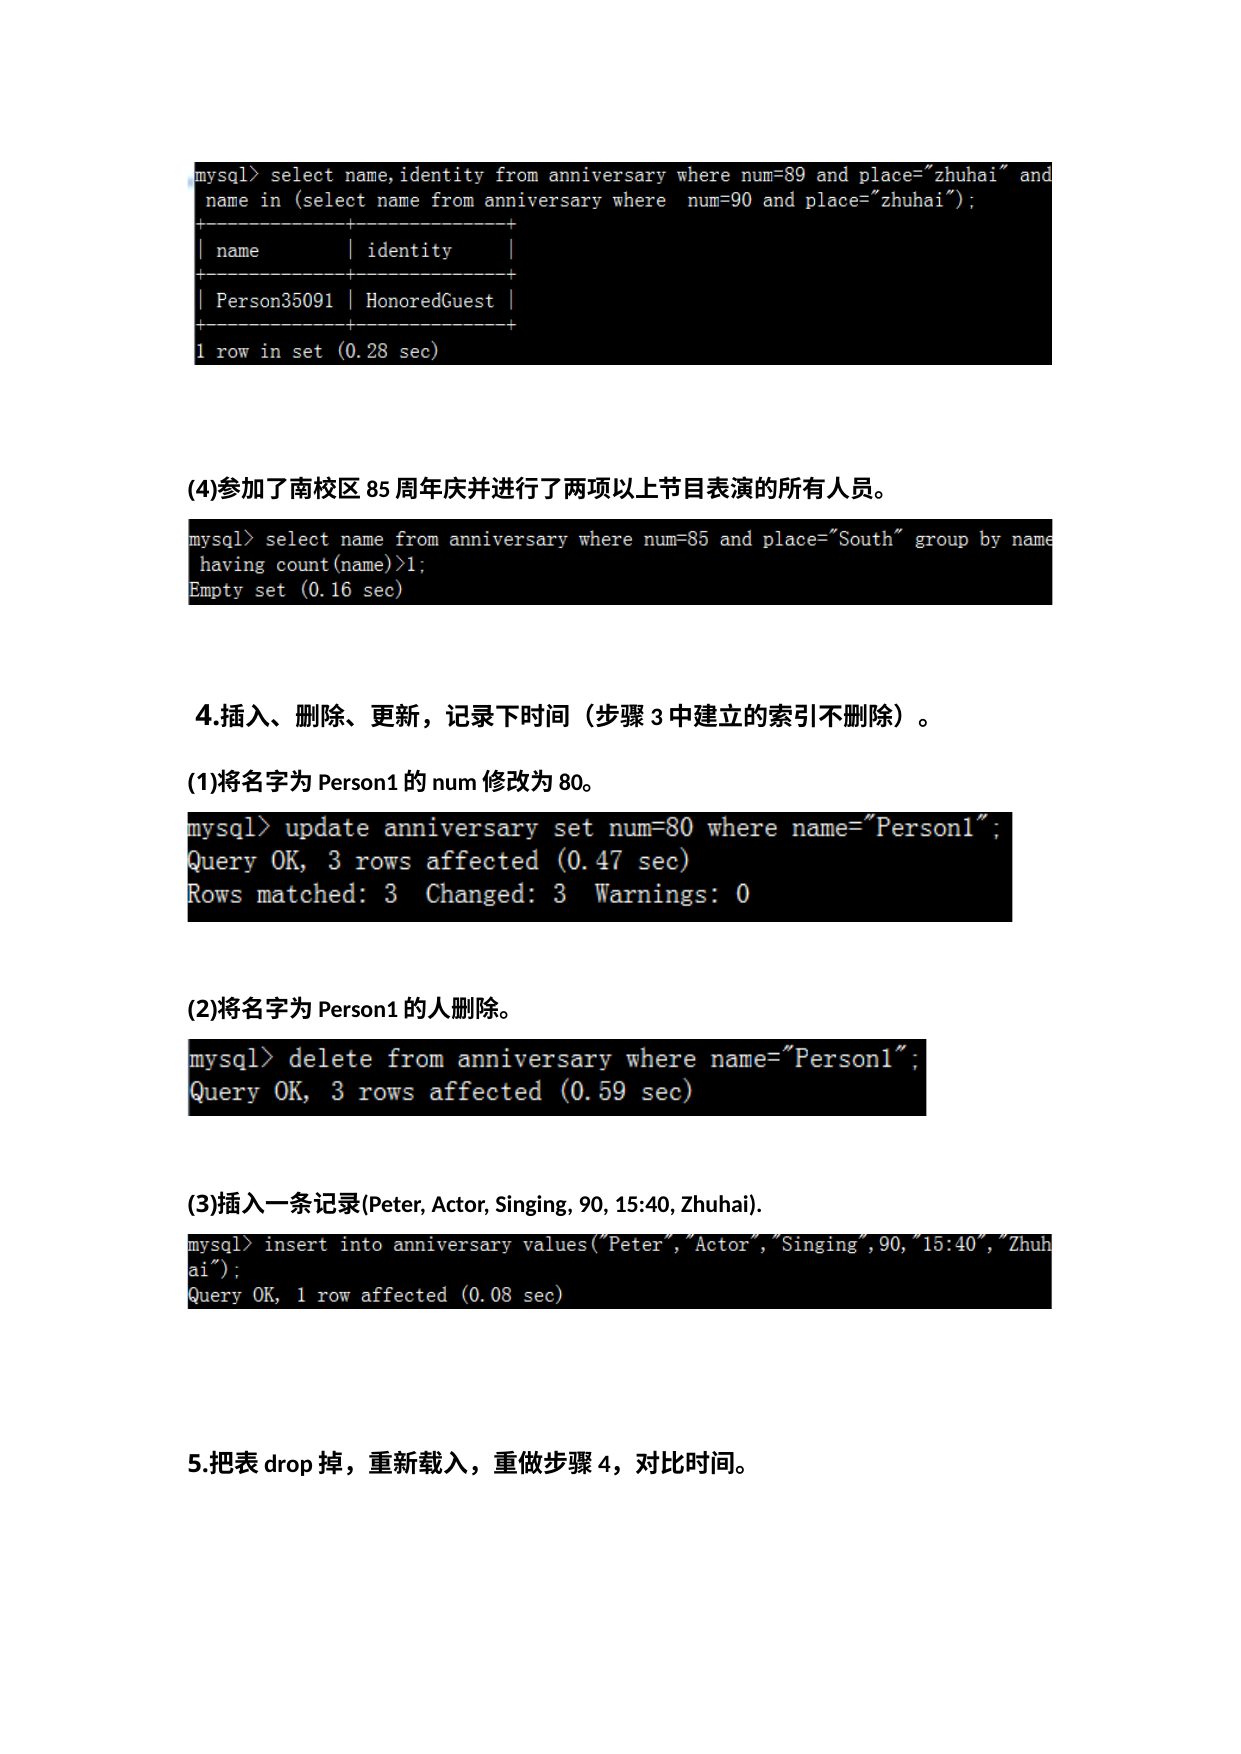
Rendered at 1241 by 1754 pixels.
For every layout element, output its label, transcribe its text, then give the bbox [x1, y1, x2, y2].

list 把表drop掉，重新载入，重做步骤4，对比时间。 [187, 1429, 1053, 1494]
picture [187, 519, 1053, 605]
list 将名字为Person1的人删除。 [187, 974, 1053, 1039]
picture [187, 1039, 927, 1116]
list 参加了南校区85周年庆并进行了两项以上节目表演的所有人员。 [187, 454, 1053, 519]
picture [187, 812, 1013, 922]
picture [187, 1234, 1053, 1309]
text 4.插入、删除、更新，记录下时间（步骤3中建立的索引不删除）。 [187, 682, 1053, 747]
list (3)插入一条记录(Peter, Actor, Singing, 90, 15:40, Zhuhai). [187, 1169, 1053, 1234]
list 将名字为Person1的num修改为80。 [187, 747, 1053, 812]
picture [187, 162, 1052, 365]
